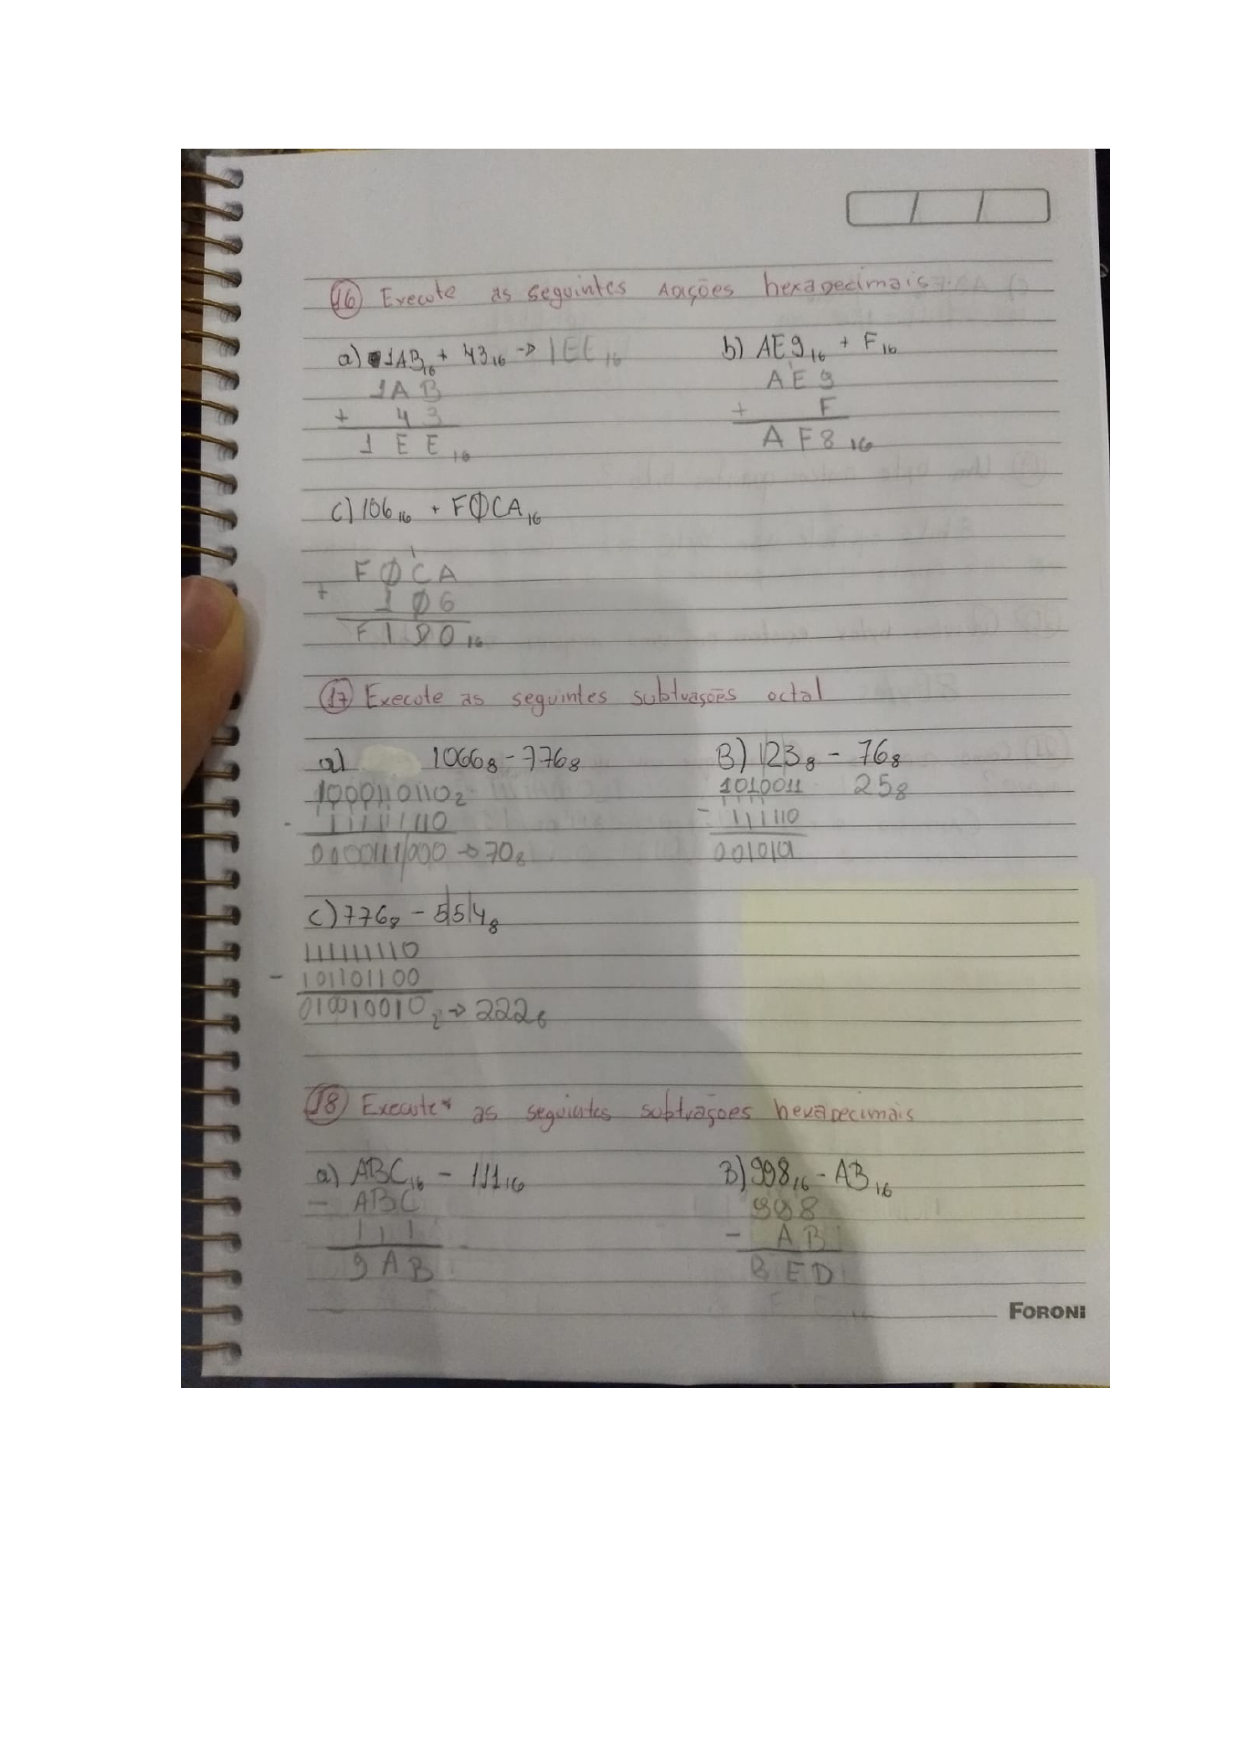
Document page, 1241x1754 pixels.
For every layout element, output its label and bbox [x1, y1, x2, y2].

picture [182, 150, 1110, 1387]
